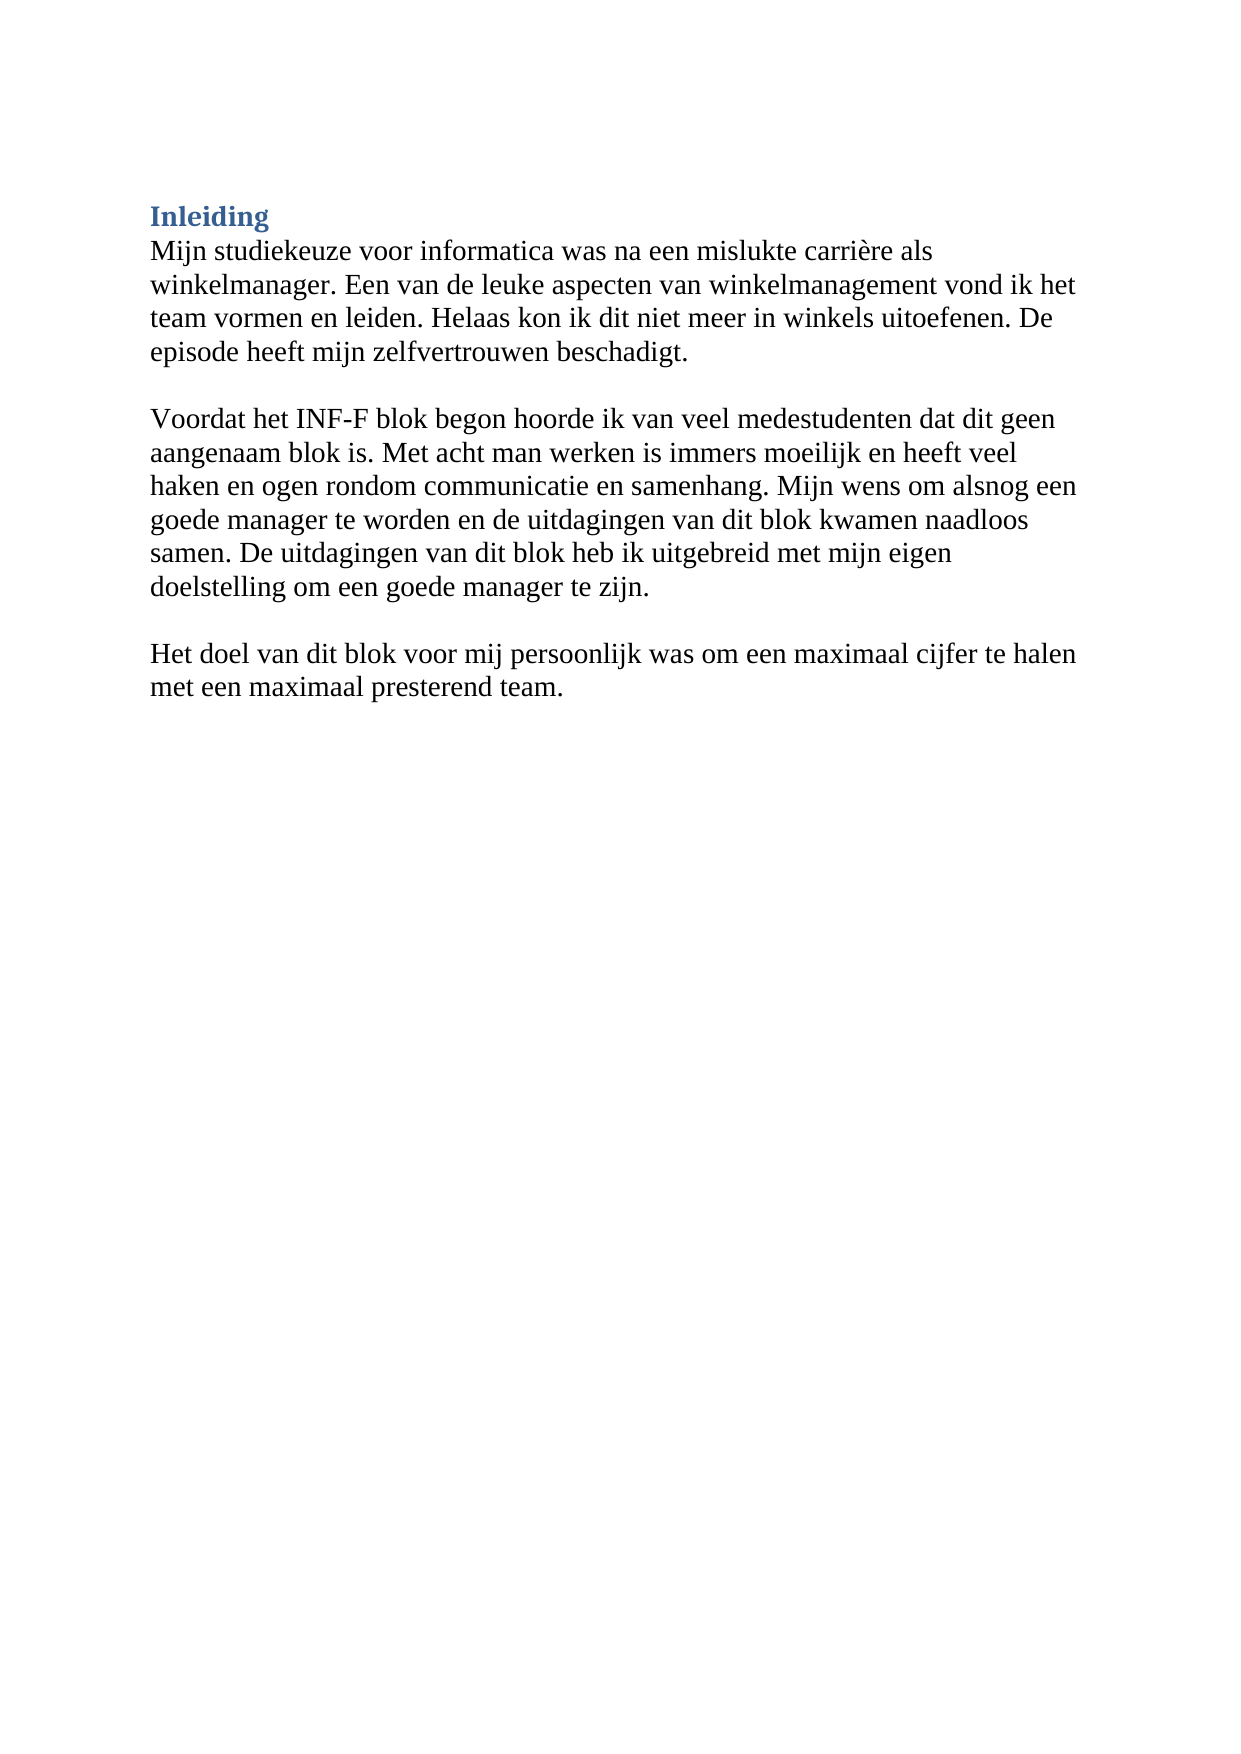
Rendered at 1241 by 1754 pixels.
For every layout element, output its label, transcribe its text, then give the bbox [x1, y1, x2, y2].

text Het doel van dit blok voor mij persoonlijk was om een maximaal cijfer te halen met een maximaal presterend team. [150, 636, 1090, 703]
subtitle Inleiding [150, 200, 1090, 233]
text Voordat het INF-F blok begon hoorde ik van veel medestudenten dat dit geen aangenaam blok is. Met acht man werken is immers moeilijk en heeft veel haken en ogen rondom communicatie en samenhang. Mijn wens om alsnog een goede manager te worden en de uitdagingen van dit blok kwamen naadloos samen. De uitdagingen van dit blok heb ik uitgebreid met mijn eigen doelstelling om een goede manager te zijn. [150, 401, 1090, 602]
text Mijn studiekeuze voor informatica was na een mislukte carrière als winkelmanager. Een van de leuke aspecten van winkelmanagement vond ik het team vormen en leiden. Helaas kon ik dit niet meer in winkels uitoefenen. De episode heeft mijn zelfvertrouwen beschadigt. [150, 233, 1090, 368]
